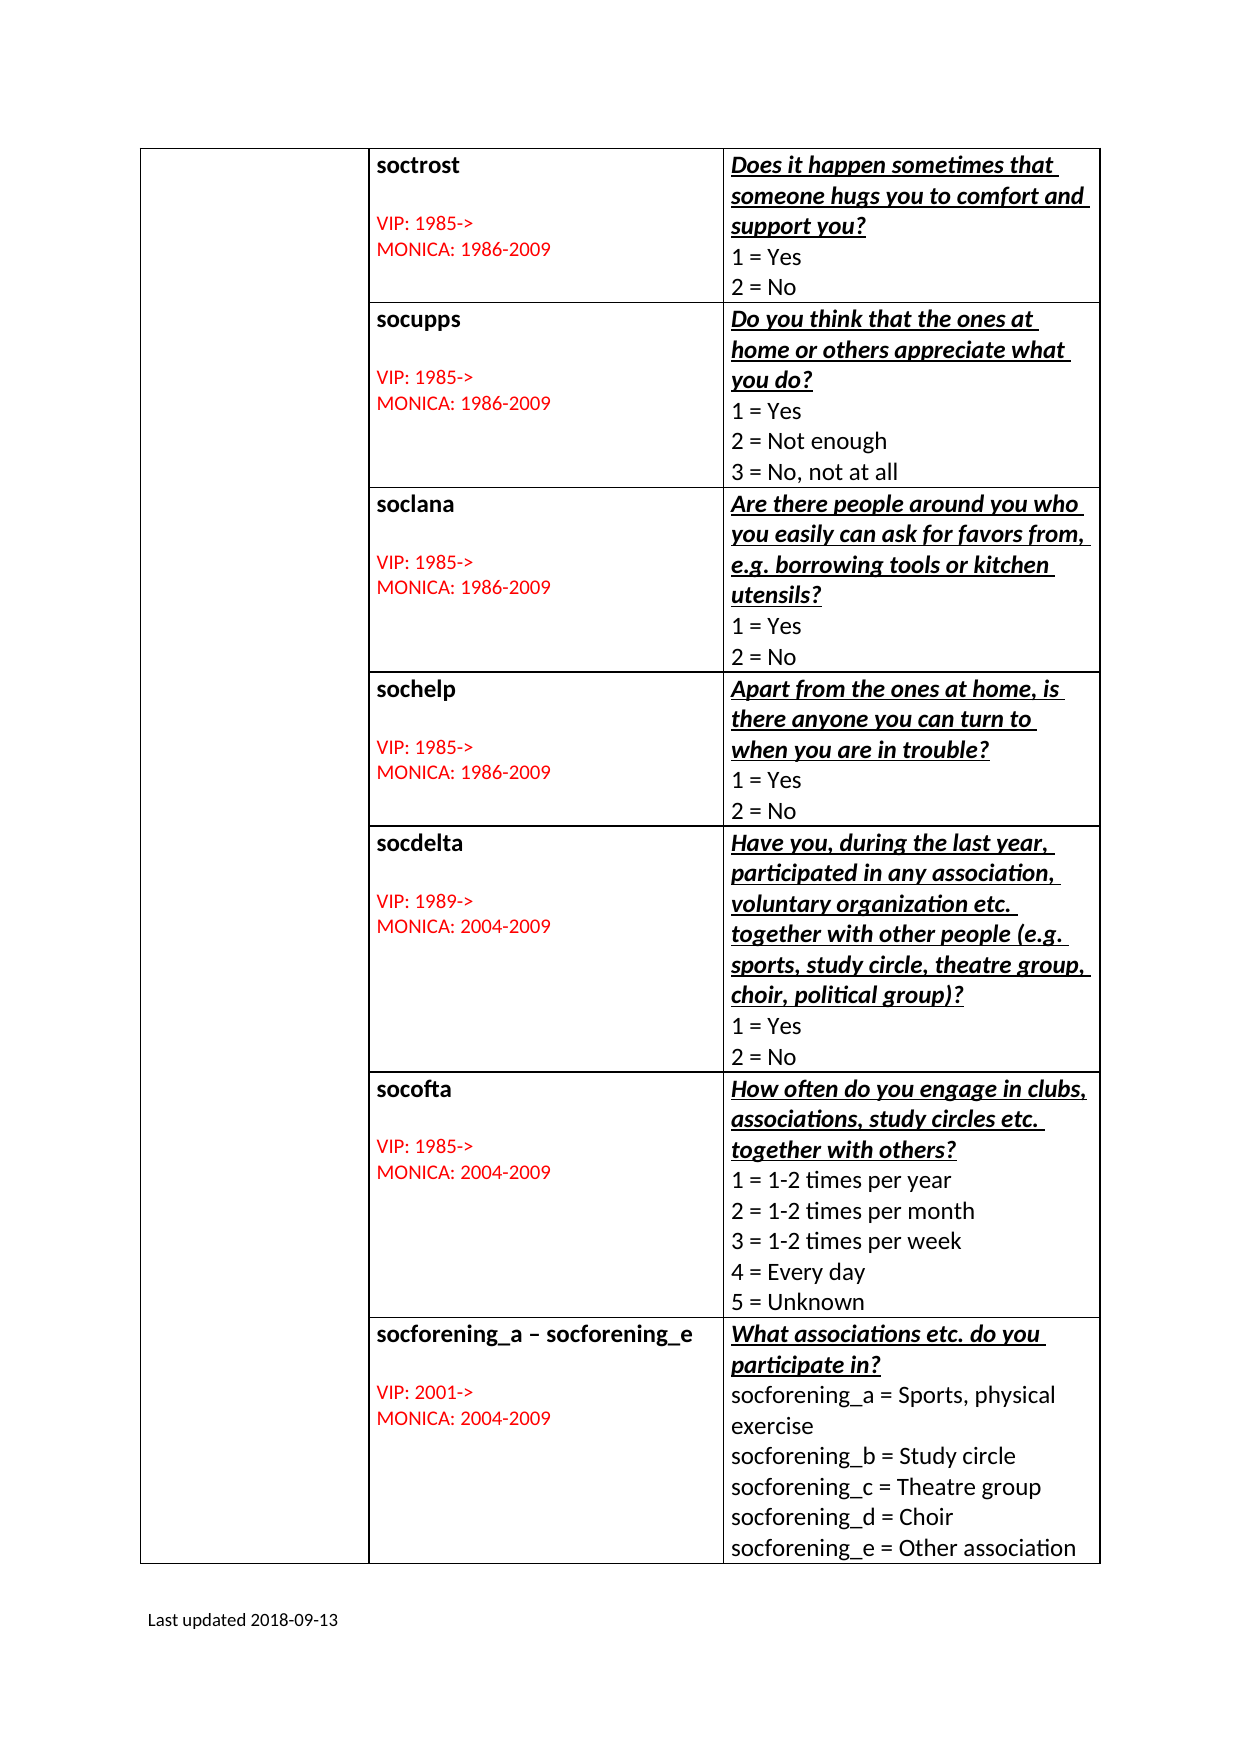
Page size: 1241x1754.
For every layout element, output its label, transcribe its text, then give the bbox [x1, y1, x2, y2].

table_cell Do you think that the ones at home or others appreciate what you do? 1 = Yes 2 = Not enough 3 = No, not at all [724, 303, 1099, 487]
table_cell What associations etc. do you participate in? socforening_a = Sports, physical exercise socforening_b = Study circle socforening_c = Theatre group socforening_d = Choir socforening_e = Other association [724, 1318, 1099, 1563]
table_cell Does it happen sometimes that someone hugs you to comfort and support you? 1 = Yes 2 = No [724, 149, 1099, 302]
table_cell socofta VIP: 1985-> MONICA: 2004-2009 [370, 1073, 723, 1317]
table_cell Have you, during the last year, participated in any association, voluntary organization etc. together with other people (e.g. sports, study circle, theatre group, choir, political group)? 1 = Yes 2 = No [724, 827, 1099, 1071]
table_cell soctrost VIP: 1985-> MONICA: 1986-2009 [370, 149, 723, 302]
table_cell sochelp VIP: 1985-> MONICA: 1986-2009 [370, 673, 723, 825]
table_cell socdelta VIP: 1989-> MONICA: 2004-2009 [370, 827, 723, 1071]
table_cell How often do you engage in clubs, associations, study circles etc. together with others? 1 = 1-2 times per year 2 = 1-2 times per month 3 = 1-2 times per week 4 = Every day 5 = Unknown [724, 1073, 1099, 1317]
table_cell soclana VIP: 1985-> MONICA: 1986-2009 [370, 488, 723, 671]
table_cell Are there people around you who you easily can ask for favors from, e.g. borrowing tools or kitchen utensils? 1 = Yes 2 = No [724, 488, 1099, 671]
table_cell socforening_a – socforening_e VIP: 2001-> MONICA: 2004-2009 [370, 1318, 723, 1563]
table_cell socupps VIP: 1985-> MONICA: 1986-2009 [370, 303, 723, 487]
table_cell Apart from the ones at home, is there anyone you can turn to when you are in trouble? 1 = Yes 2 = No [724, 673, 1099, 825]
